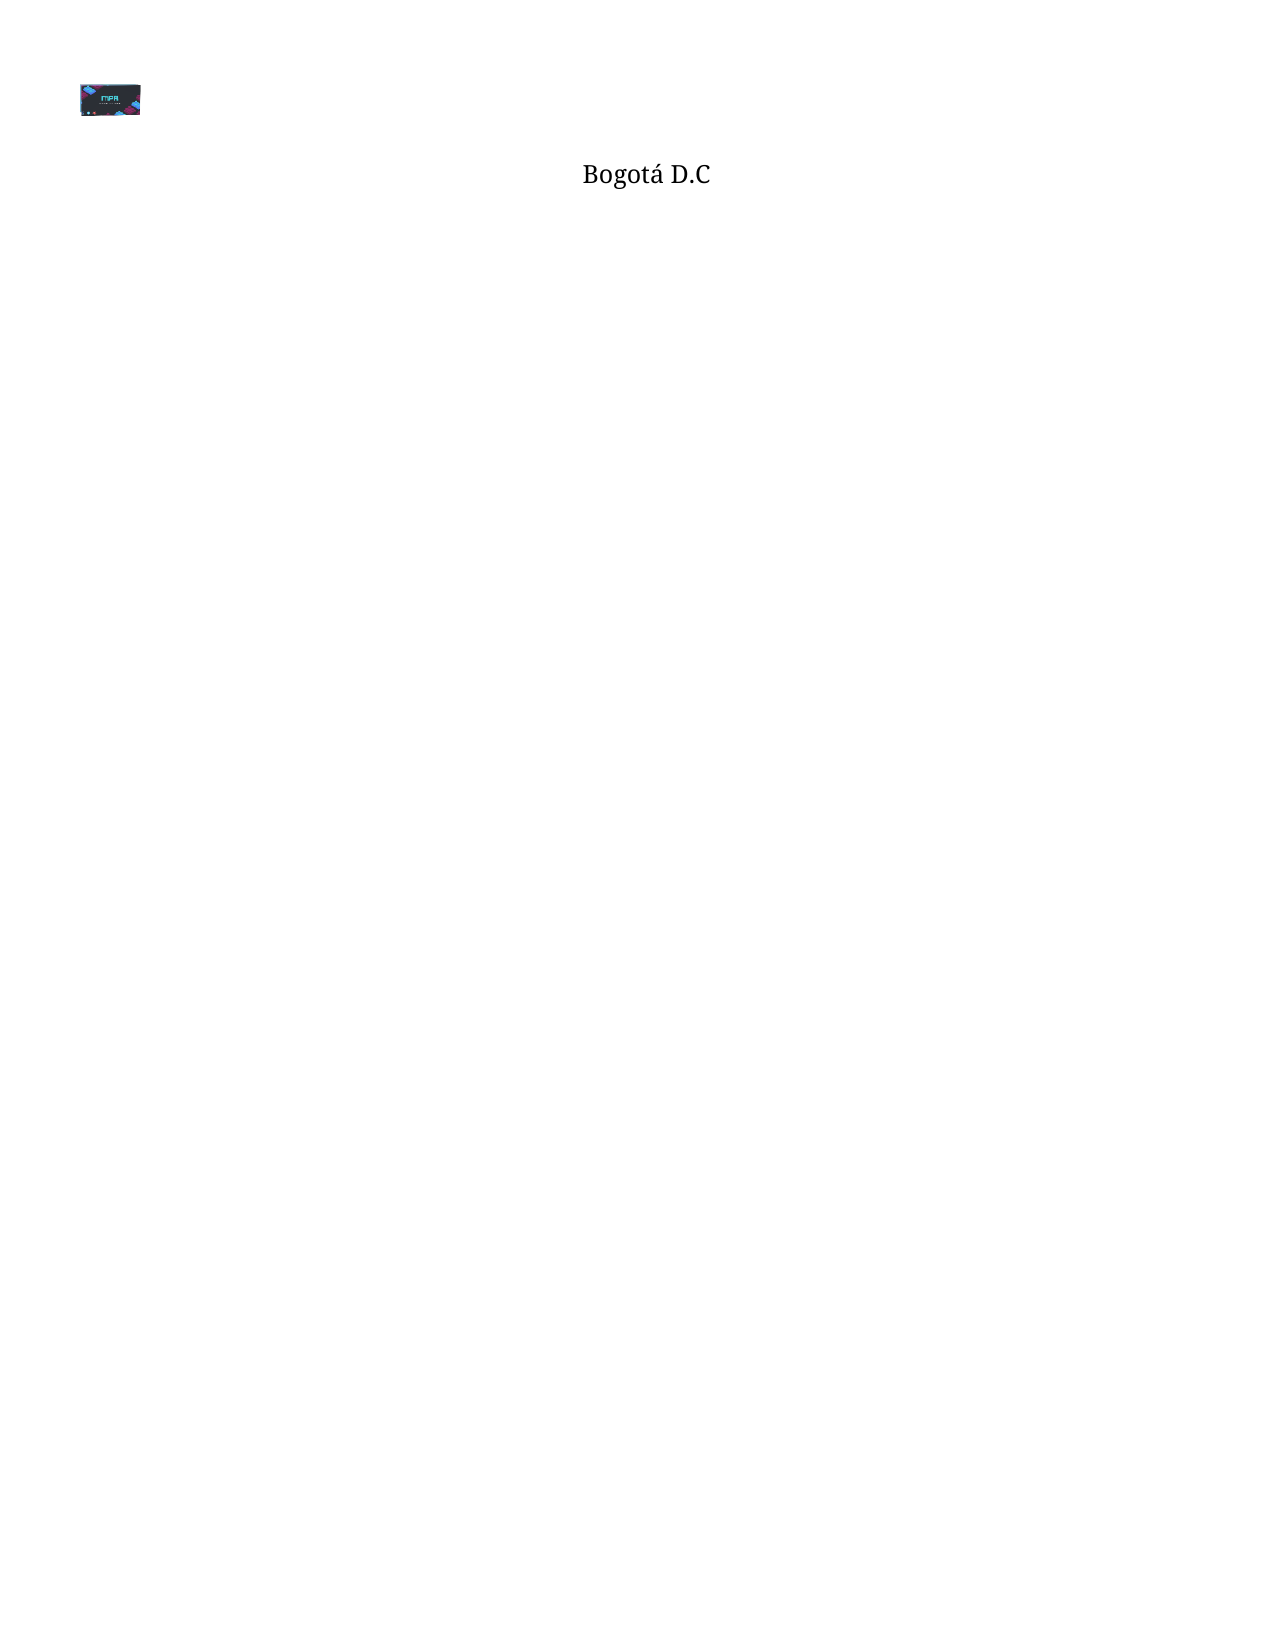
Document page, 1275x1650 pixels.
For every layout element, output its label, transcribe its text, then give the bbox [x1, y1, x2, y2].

list Bogotá D.C [107, 156, 1185, 190]
picture [62, 75, 158, 127]
